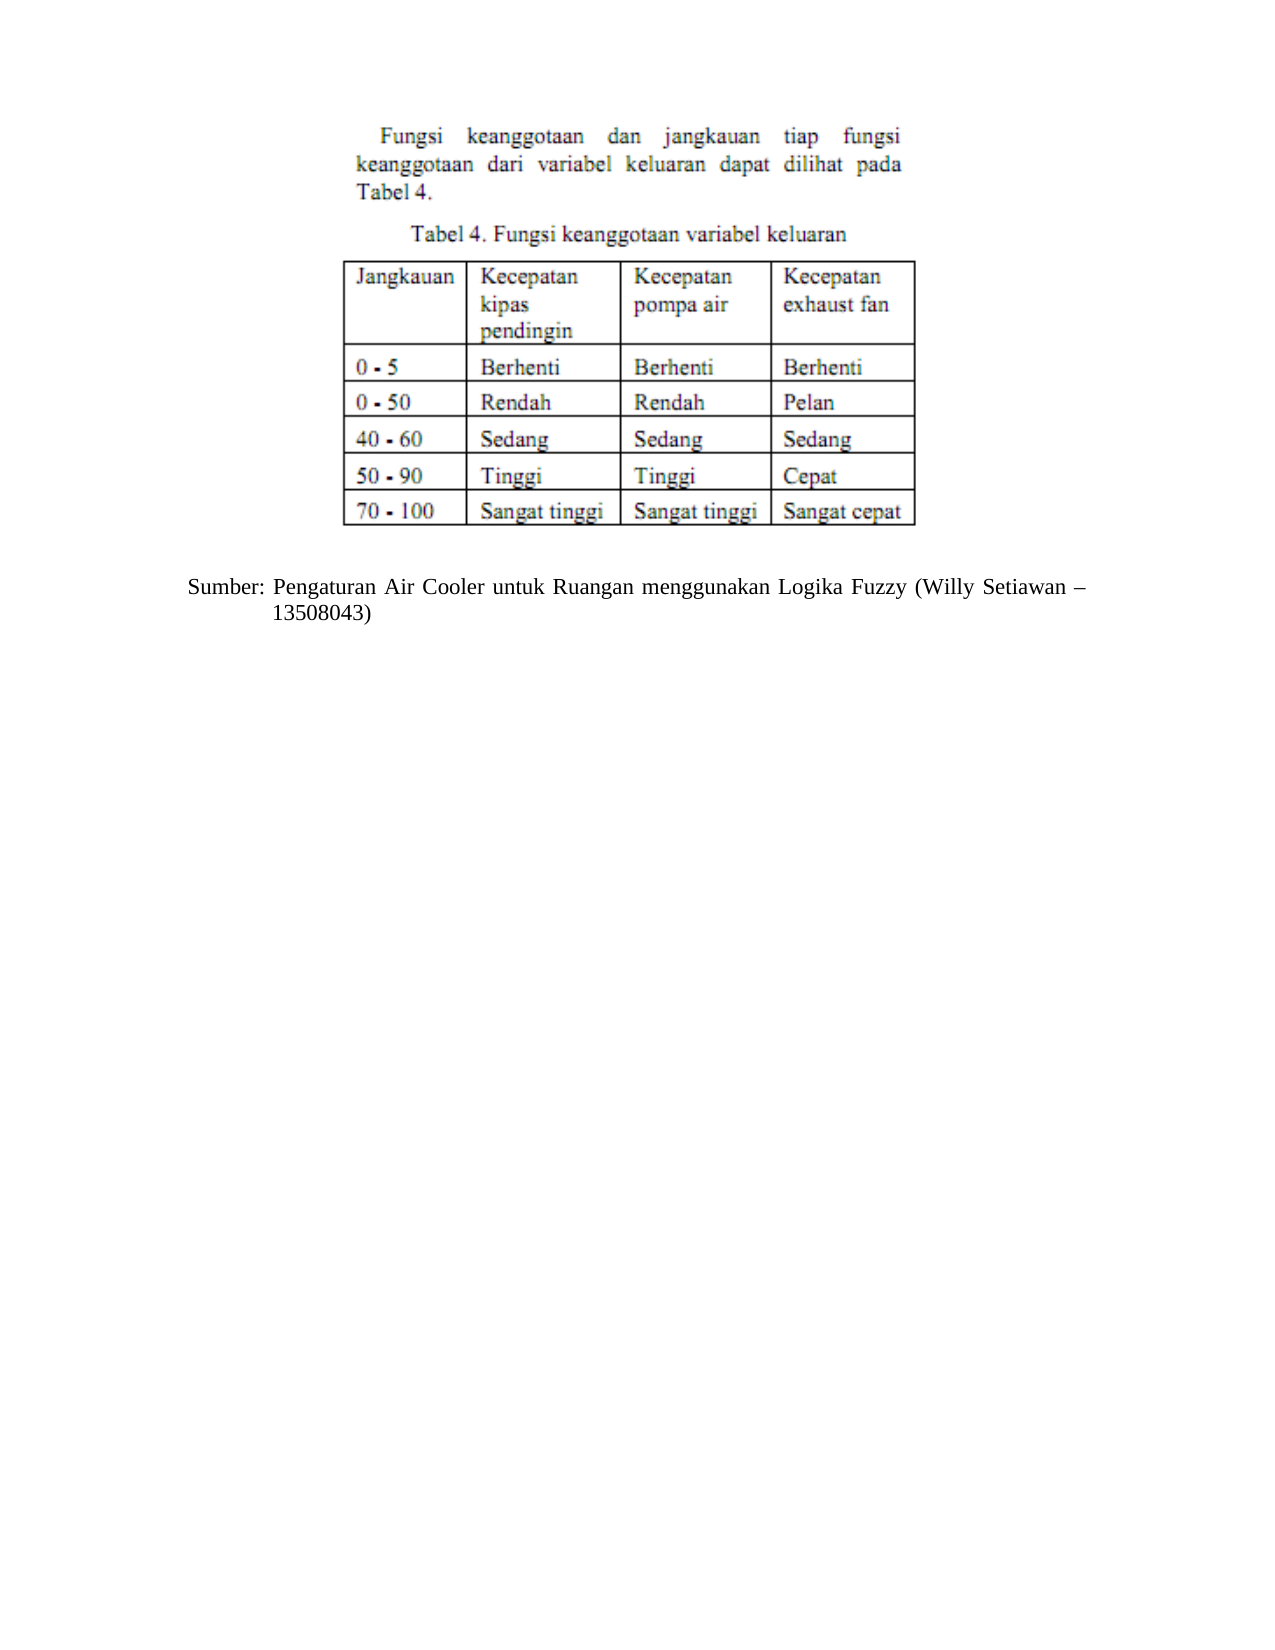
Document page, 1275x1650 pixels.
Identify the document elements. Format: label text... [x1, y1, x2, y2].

text Sumber: Pengaturan Air Cooler untuk Ruangan menggunakan Logika Fuzzy (Willy Setiawan – 13508043) [187, 573, 1087, 626]
picture [333, 112, 923, 547]
